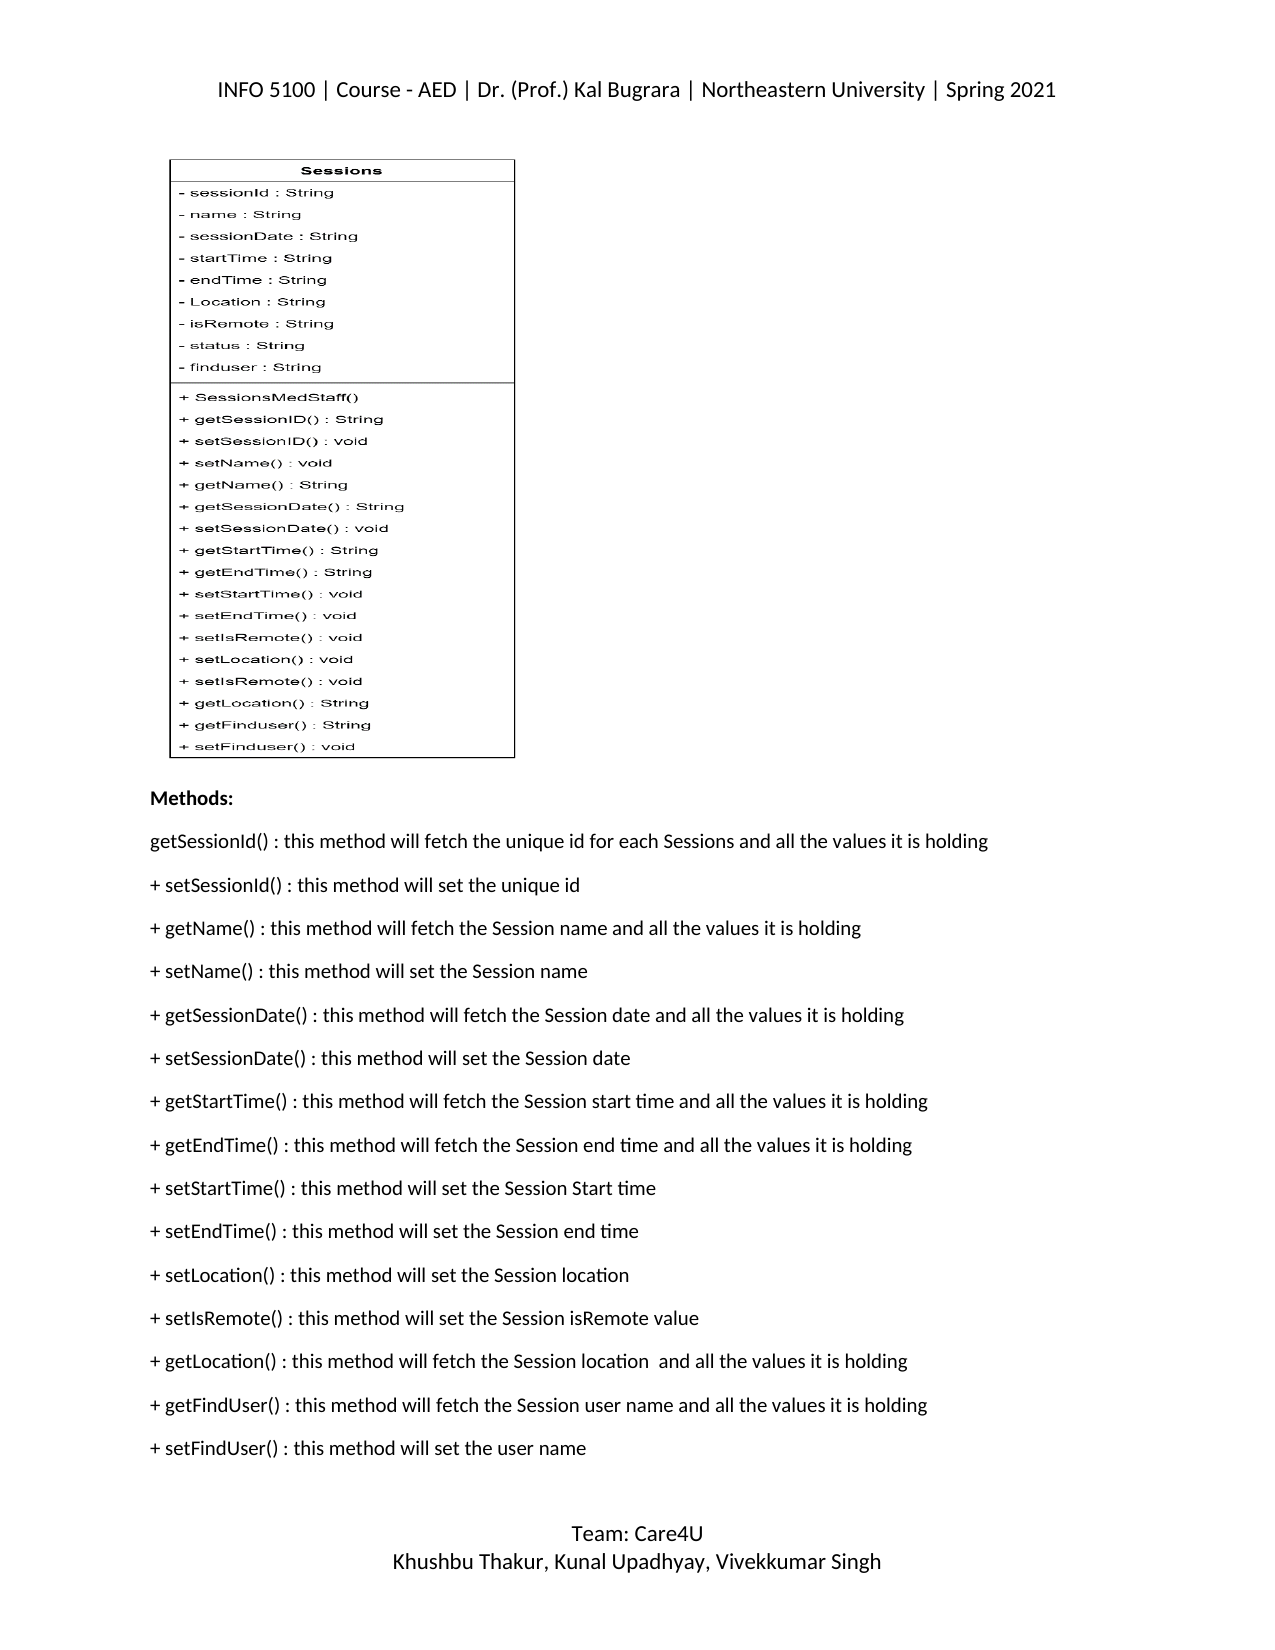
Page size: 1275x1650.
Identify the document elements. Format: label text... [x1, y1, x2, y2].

picture [150, 150, 529, 767]
text + getName() : this method will fetch the Session name and all the values it is holding [150, 915, 1125, 941]
text + setName() : this method will set the Session name [150, 958, 1125, 984]
text + setStartTime() : this method will set the Session Start time [150, 1175, 1125, 1201]
text + setFindUser() : this method will set the user name [150, 1435, 1125, 1461]
text + setSessionDate() : this method will set the Session date [150, 1045, 1125, 1071]
text + getSessionDate() : this method will fetch the Session date and all the values it is holding [150, 1002, 1125, 1027]
text Methods: [150, 785, 1125, 811]
text getSessionId() : this method will fetch the unique id for each Sessions and all the values it is holding [150, 828, 1125, 854]
text + setEndTime() : this method will set the Session end time [150, 1218, 1125, 1244]
text + getLocation() : this method will fetch the Session location and all the values it is holding [150, 1348, 1125, 1374]
text + setLocation() : this method will set the Session location [150, 1262, 1125, 1287]
text + getEndTime() : this method will fetch the Session end time and all the values it is holding [150, 1132, 1125, 1157]
text + getFindUser() : this method will fetch the Session user name and all the values it is holding [150, 1392, 1125, 1417]
text + setIsRemote() : this method will set the Session isRemote value [150, 1305, 1125, 1331]
text + setSessionId() : this method will set the unique id [150, 872, 1125, 897]
text + getStartTime() : this method will fetch the Session start time and all the values it is holding [150, 1088, 1125, 1114]
